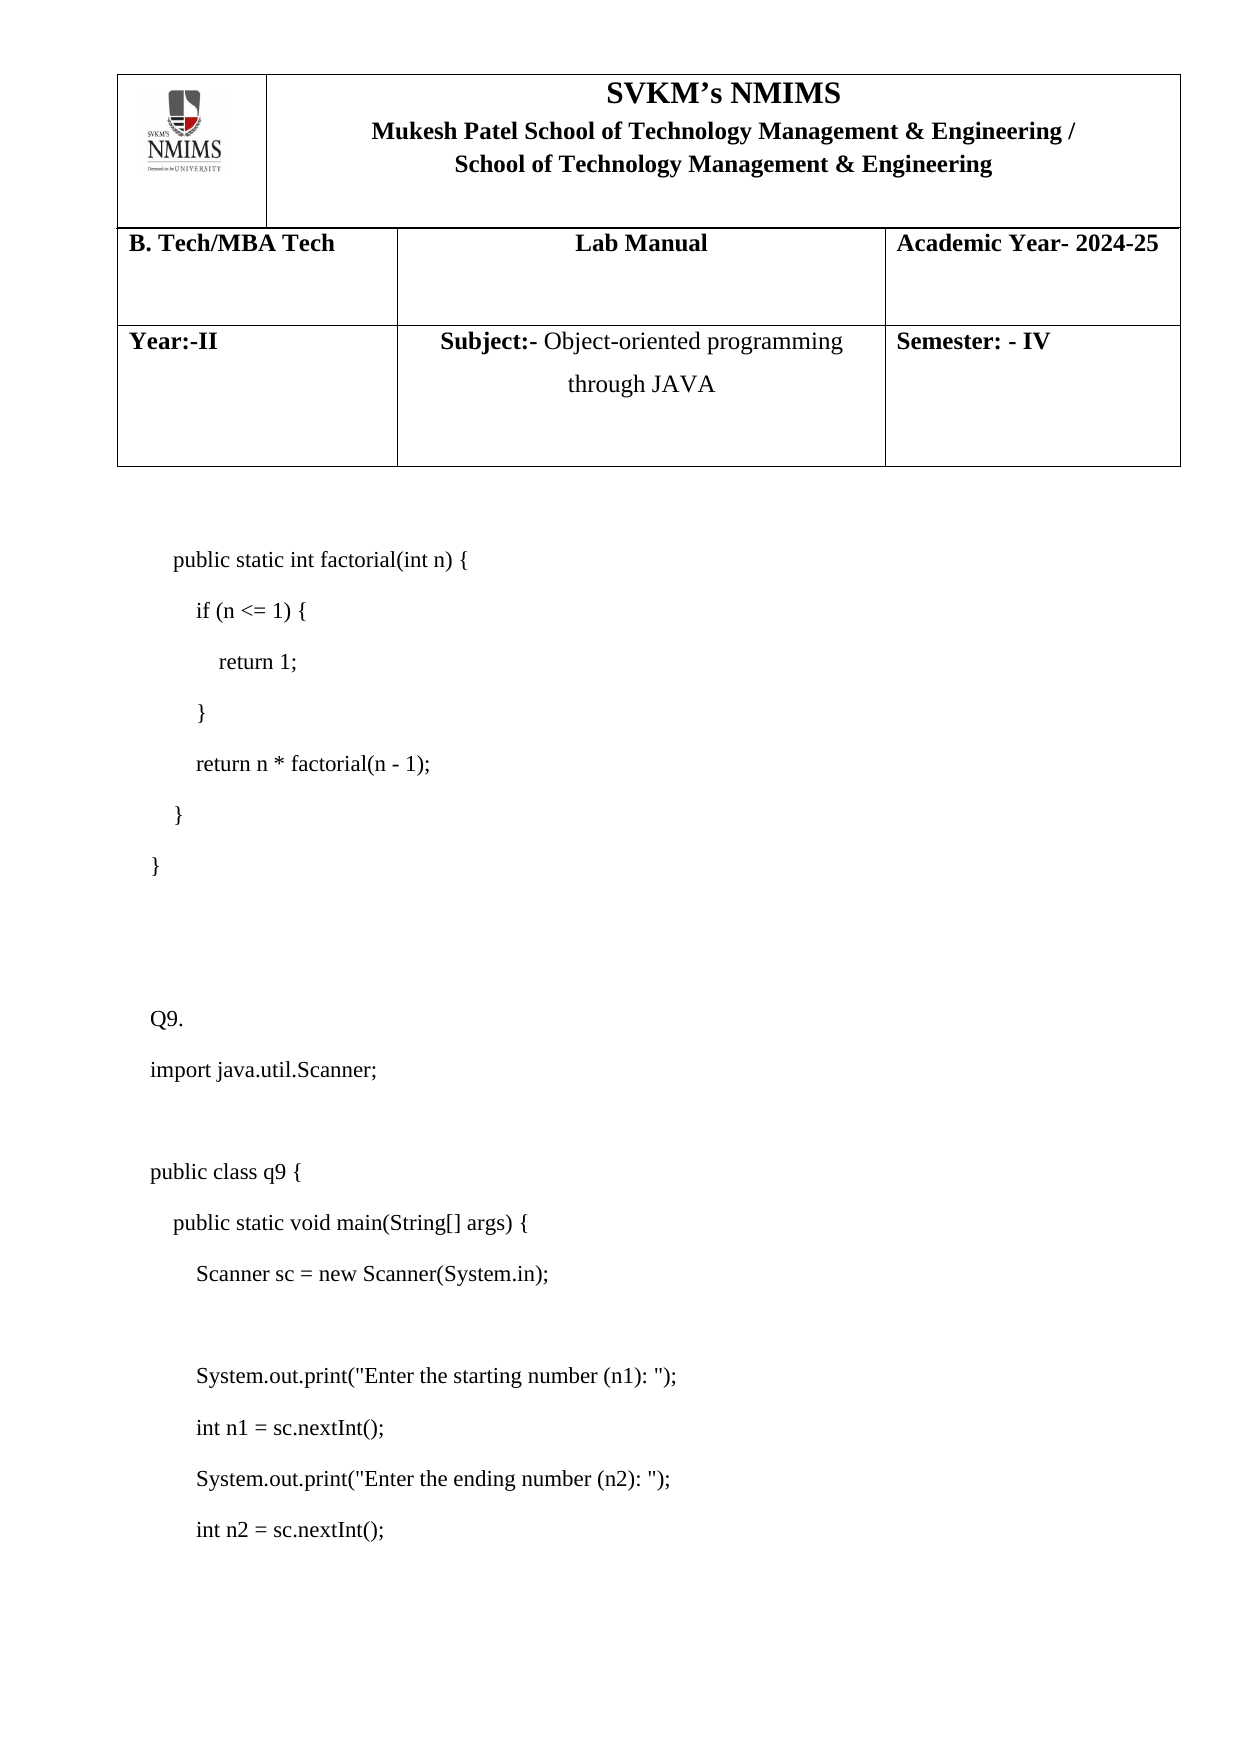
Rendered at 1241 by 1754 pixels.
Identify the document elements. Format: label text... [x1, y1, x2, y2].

text public static void main(String[] args) { [150, 1209, 1090, 1236]
text int n1 = sc.nextInt(); [150, 1413, 1090, 1440]
text Q9. [150, 1005, 1090, 1032]
text if (n <= 1) { [150, 597, 1090, 623]
text public static int factorial(int n) { [150, 546, 1090, 572]
text Scanner sc = new Scanner(System.in); [150, 1260, 1090, 1287]
text return 1; [150, 648, 1090, 674]
text return n * factorial(n - 1); [150, 750, 1090, 776]
text System.out.print("Enter the starting number (n1): "); [150, 1362, 1090, 1389]
picture [140, 90, 225, 172]
text int n2 = sc.nextInt(); [150, 1516, 1090, 1542]
text import java.util.Scanner; [150, 1056, 1090, 1083]
text } [150, 801, 1090, 827]
text } [150, 699, 1090, 725]
text public class q9 { [150, 1158, 1090, 1185]
text System.out.print("Enter the ending number (n2): "); [150, 1464, 1090, 1491]
text } [150, 852, 1090, 878]
